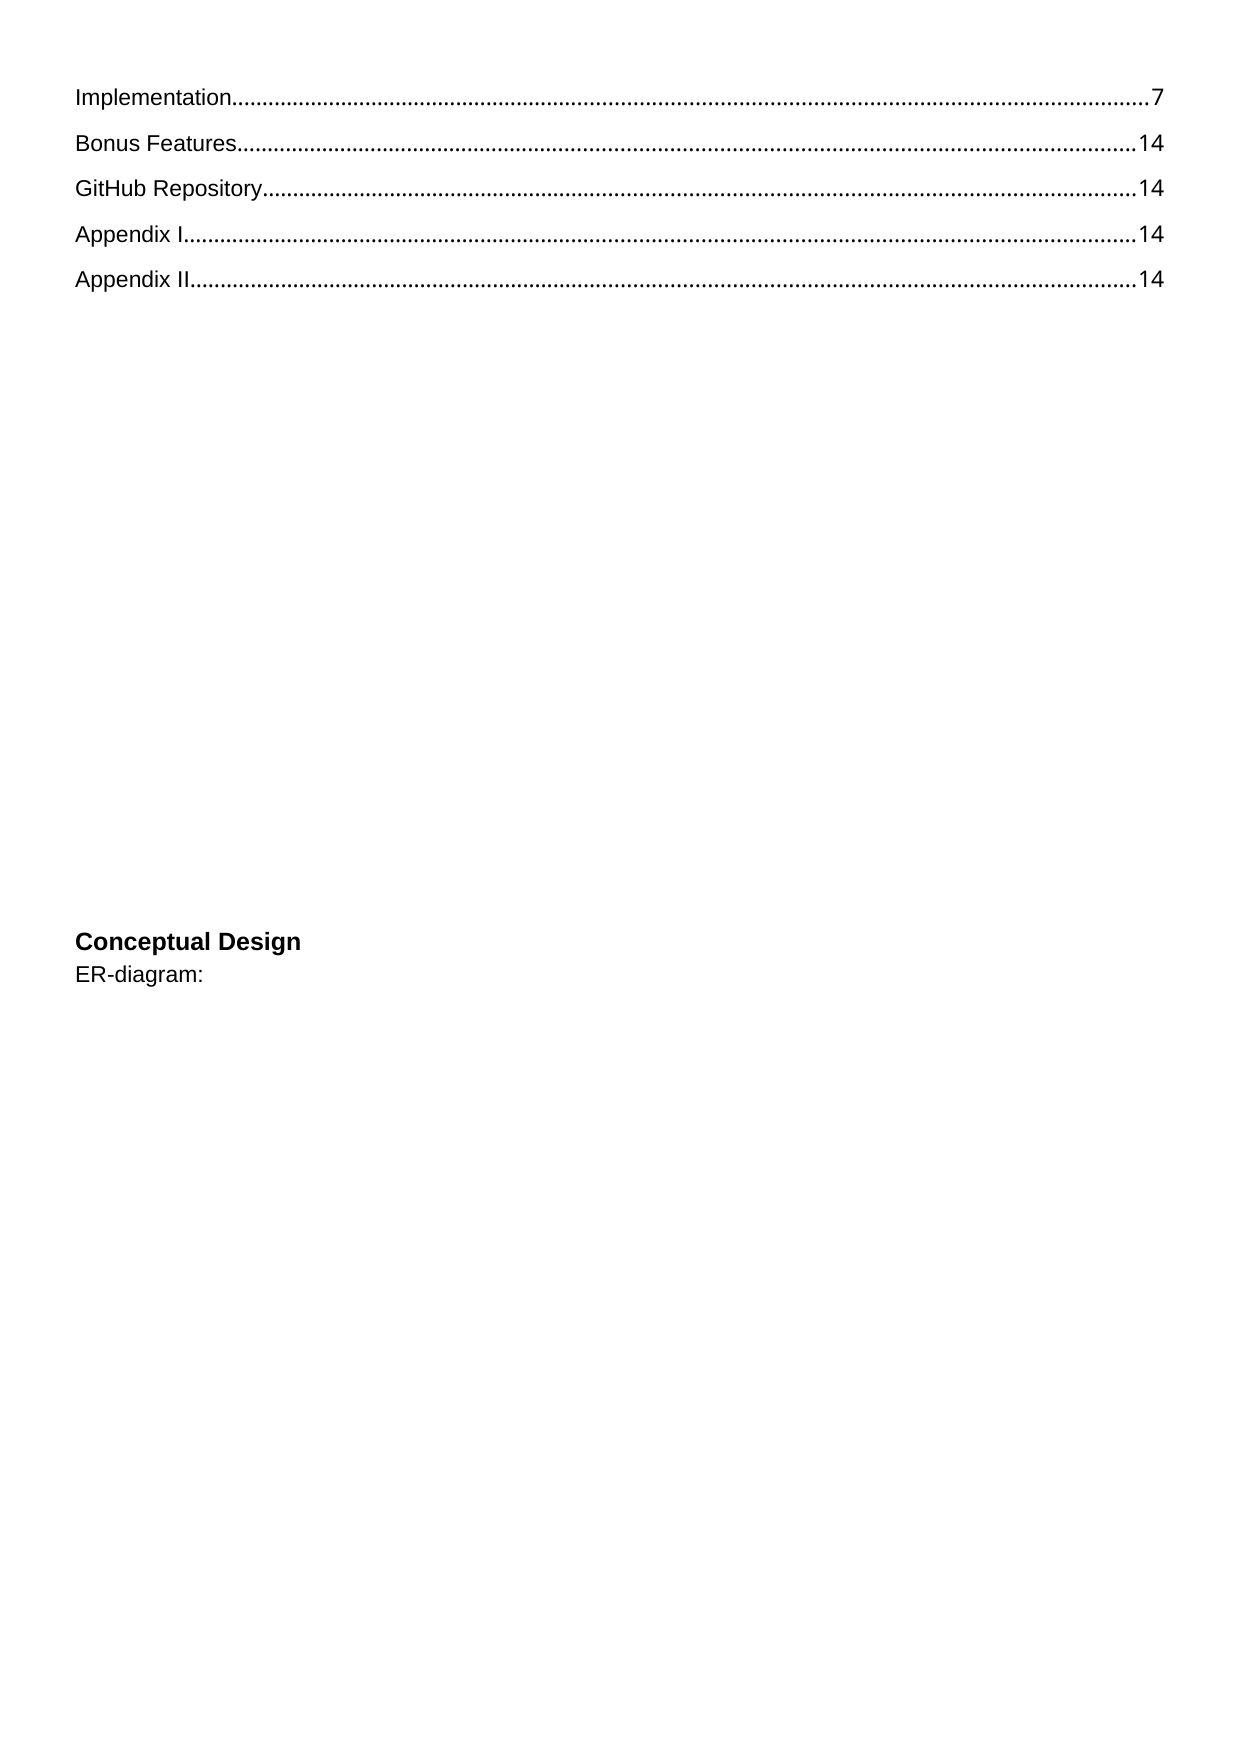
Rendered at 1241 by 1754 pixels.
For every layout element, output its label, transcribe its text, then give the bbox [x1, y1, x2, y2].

subtitle Conceptual Design [75, 925, 1165, 958]
text ER-diagram: [75, 958, 1165, 990]
